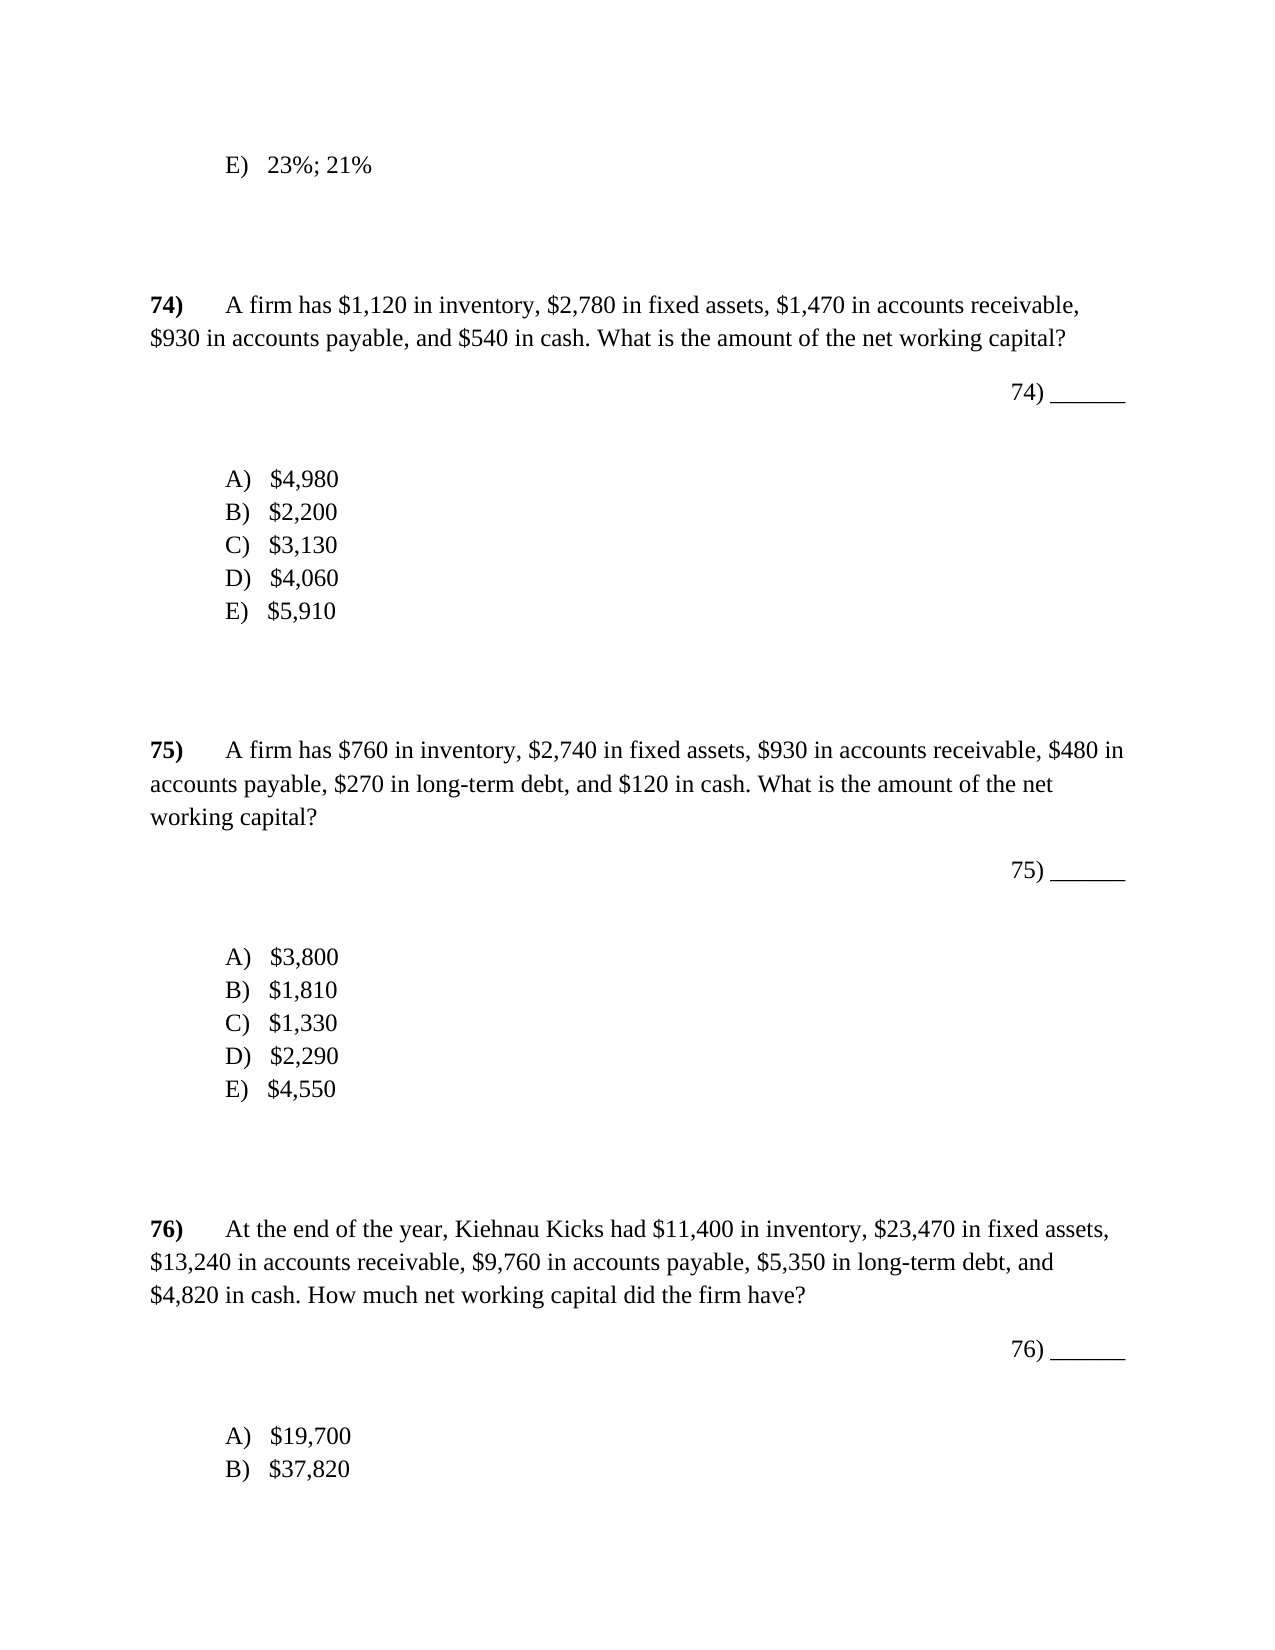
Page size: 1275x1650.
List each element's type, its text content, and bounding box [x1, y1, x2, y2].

text 74) A firm has $1,120 in inventory, $2,780 in fixed assets, $1,470 in accounts receivable, $930 in accounts payable, and $540 in cash. What is the amount of the net working capital? [150, 290, 1125, 352]
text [150, 1388, 1125, 1483]
text 74) ______ [150, 377, 1125, 406]
text 75) ______ [150, 856, 1125, 884]
text A) $4,980 B) $2,200 C) $3,130 D) $4,060 E) $5,910 [150, 431, 1125, 657]
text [150, 150, 1125, 212]
text A) $3,800 B) $1,810 C) $1,330 D) $2,290 E) $4,550 [150, 909, 1125, 1136]
text 75) A firm has $760 in inventory, $2,740 in fixed assets, $930 in accounts receivable, $480 in accounts payable, $270 in long-term debt, and $120 in cash. What is the amount of the net working capital? [150, 736, 1125, 830]
text 76) ______ [150, 1334, 1125, 1363]
text 76) At the end of the year, Kiehnau Kicks had $11,400 in inventory, $23,470 in fixed assets, $13,240 in accounts receivable, $9,760 in accounts payable, $5,350 in long-term debt, and $4,820 in cash. How much net working capital did the firm have? [150, 1214, 1125, 1309]
